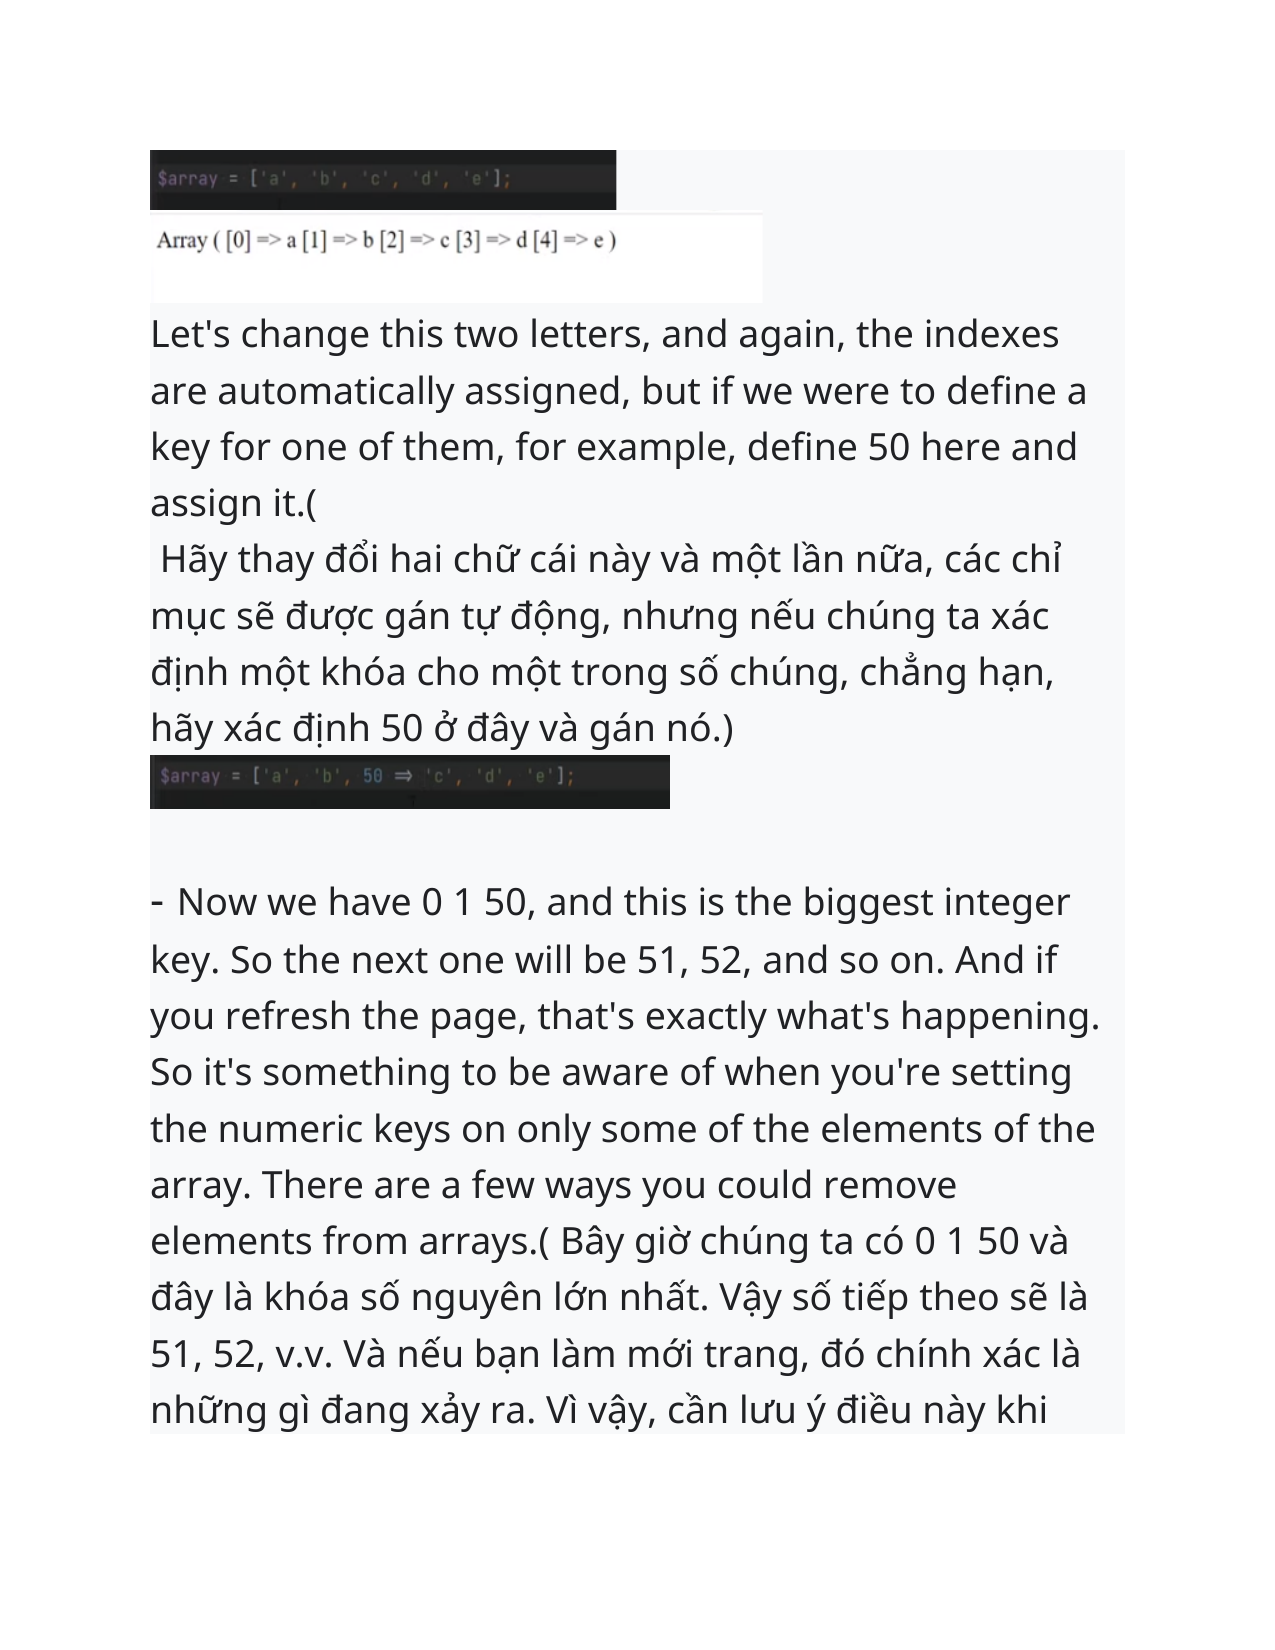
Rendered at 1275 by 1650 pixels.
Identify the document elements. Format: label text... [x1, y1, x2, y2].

picture [150, 755, 670, 809]
text Hãy thay đổi hai chữ cái này và một lần nữa, các chỉ mục sẽ được gán tự động, nhưng nếu chúng ta xác định một khóa cho một trong số chúng, chẳng hạn, hãy xác định 50 ở đây và gán nó.) [150, 527, 1125, 752]
picture [150, 150, 763, 303]
text Let's change this two letters, and again, the indexes are automatically assigned, but if we were to define a key for one of them, for example, define 50 here and assign it.( [150, 302, 1125, 527]
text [150, 868, 1125, 1434]
